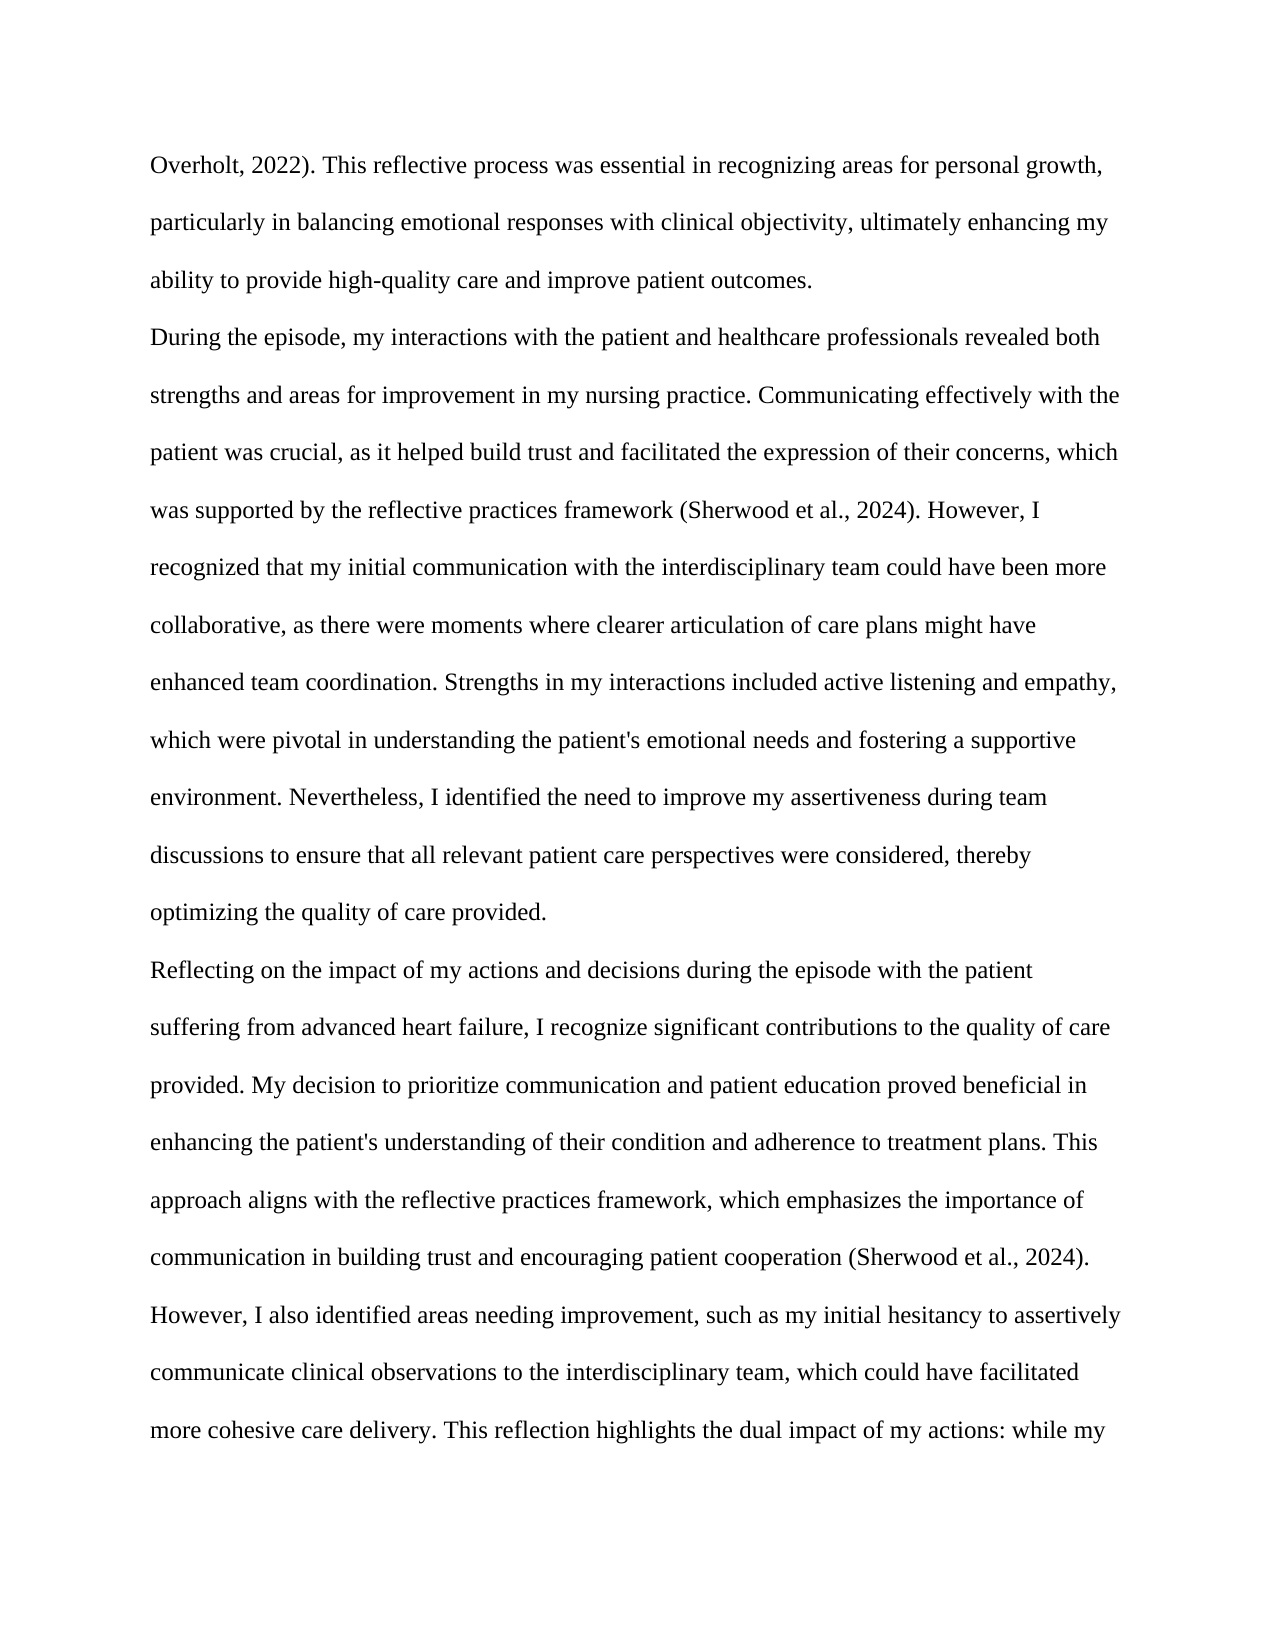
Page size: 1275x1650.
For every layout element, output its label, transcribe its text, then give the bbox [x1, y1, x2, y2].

text During the episode, my interactions with the patient and healthcare professionals revealed both strengths and areas for improvement in my nursing practice. Communicating effectively with the patient was crucial, as it helped build trust and facilitated the expression of their concerns, which was supported by the reflective practices framework (Sherwood et al., 2024). However, I recognized that my initial communication with the interdisciplinary team could have been more collaborative, as there were moments where clearer articulation of care plans might have enhanced team coordination. Strengths in my interactions included active listening and empathy, which were pivotal in understanding the patient's emotional needs and fostering a supportive environment. Nevertheless, I identified the need to improve my assertiveness during team discussions to ensure that all relevant patient care perspectives were considered, thereby optimizing the quality of care provided. [150, 322, 1125, 926]
